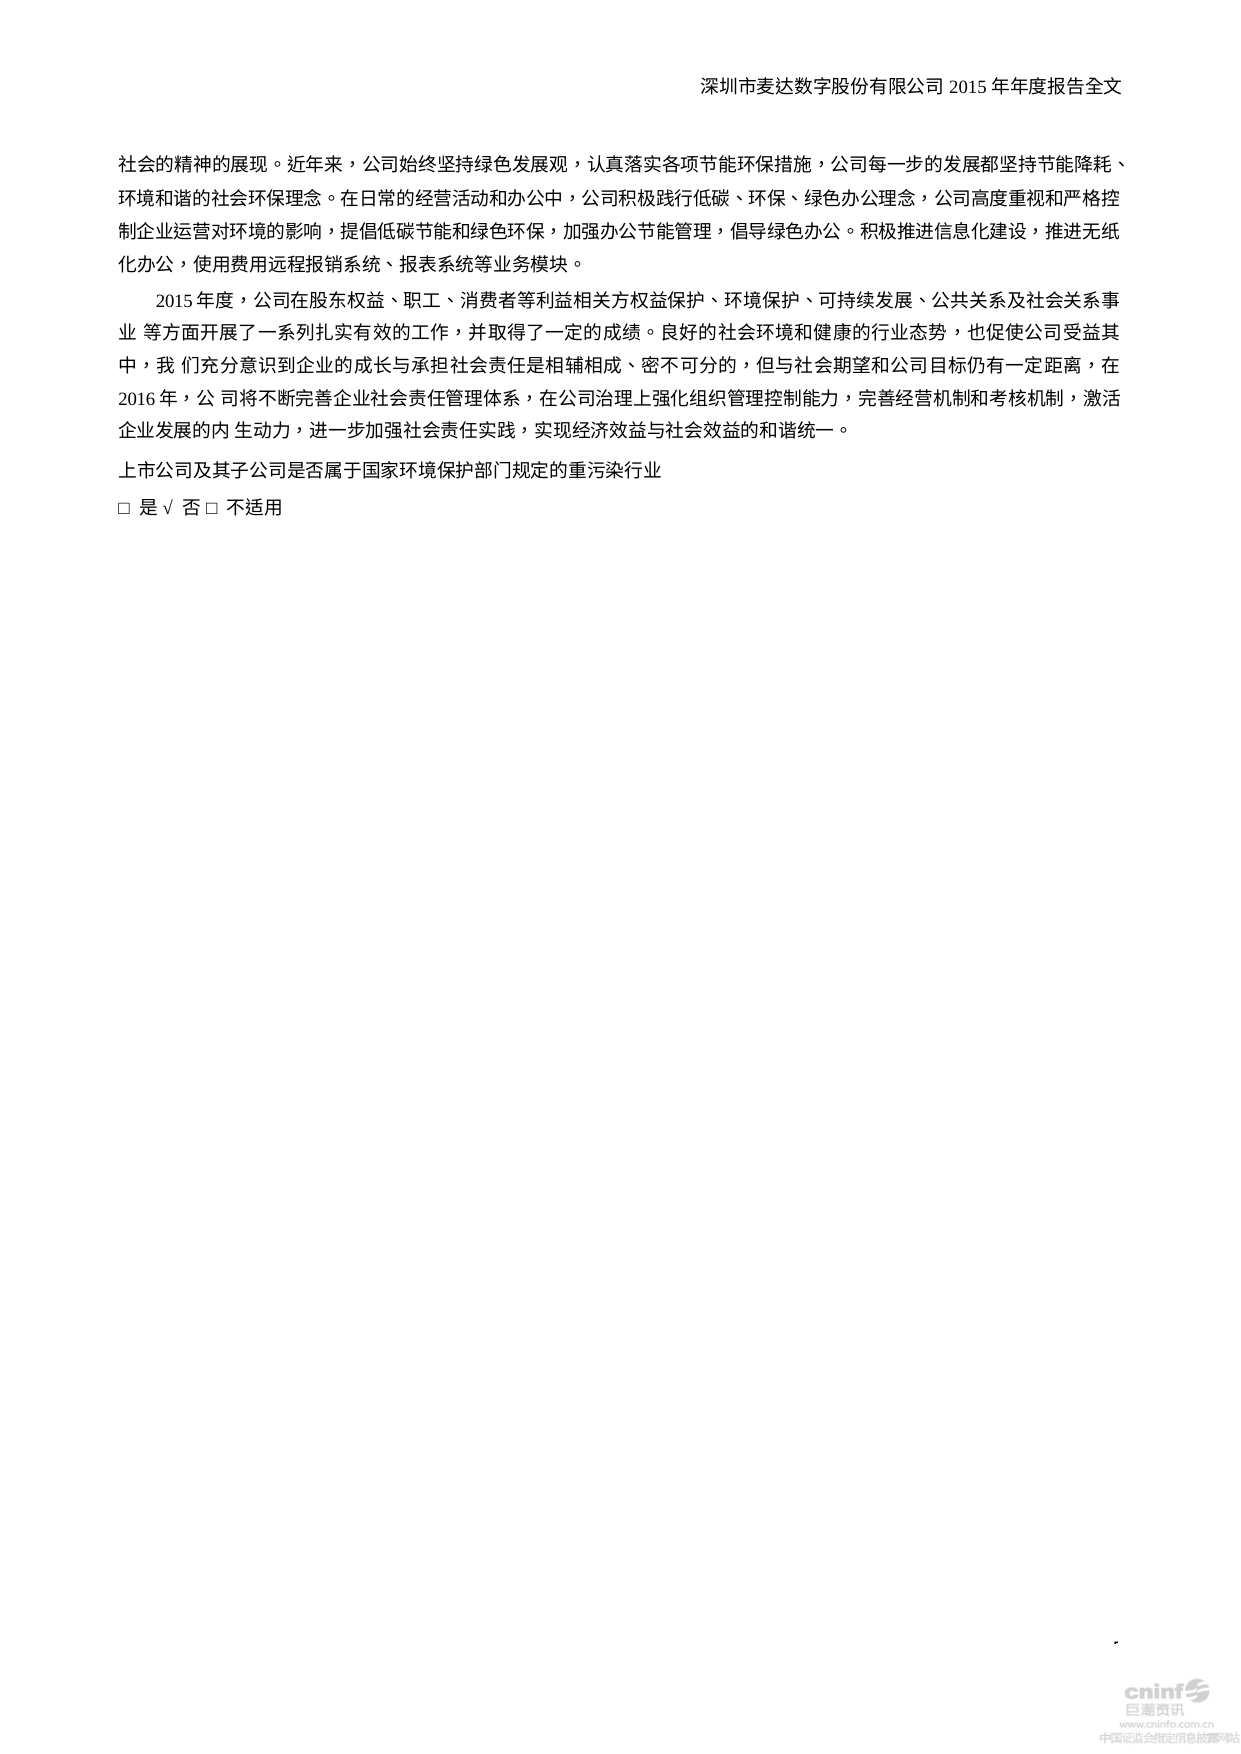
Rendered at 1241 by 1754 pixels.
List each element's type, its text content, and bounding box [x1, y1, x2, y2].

text 上市公司及其子公司是否属于国家环境保护部门规定的重污染行业 [118, 457, 1240, 482]
text 2015年度，公司在股东权益、职工、消费者等利益相关方权益保护、环境保护、可持续发展、公共关系及社会关系事业 等方面开展了一系列扎实有效的工作，并取得了一定的成绩。良好的社会环境和健康的行业态势，也促使公司受益其中，我 们充分意识到企业的成长与承担社会责任是相辅相成、密不可分的，但与社会期望和公司目标仍有一定距离，在2016年，公 司将不断完善企业社会责任管理体系，在公司治理上强化组织管理控制能力，完善经营机制和考核机制，激活企业发展的内 生动力，进一步加强社会责任实践，实现经济效益与社会效益的和谐统一。 [118, 287, 1122, 443]
text □ 是 √ 否 □ 不适用 [118, 494, 1240, 520]
picture [1099, 1673, 1241, 1754]
text 社会的精神的展现。近年来，公司始终坚持绿色发展观，认真落实各项节能环保措施，公司每一步的发展都坚持节能降耗、 环境和谐的社会环保理念。在日常的经营活动和办公中，公司积极践行低碳、环保、绿色办公理念，公司高度重视和严格控 制企业运营对环境的影响，提倡低碳节能和绿色环保，加强办公节能管理，倡导绿色办公。积极推进信息化建设，推进无纸 化办公，使用费用远程报销系统、报表系统等业务模块。 [118, 152, 1133, 277]
